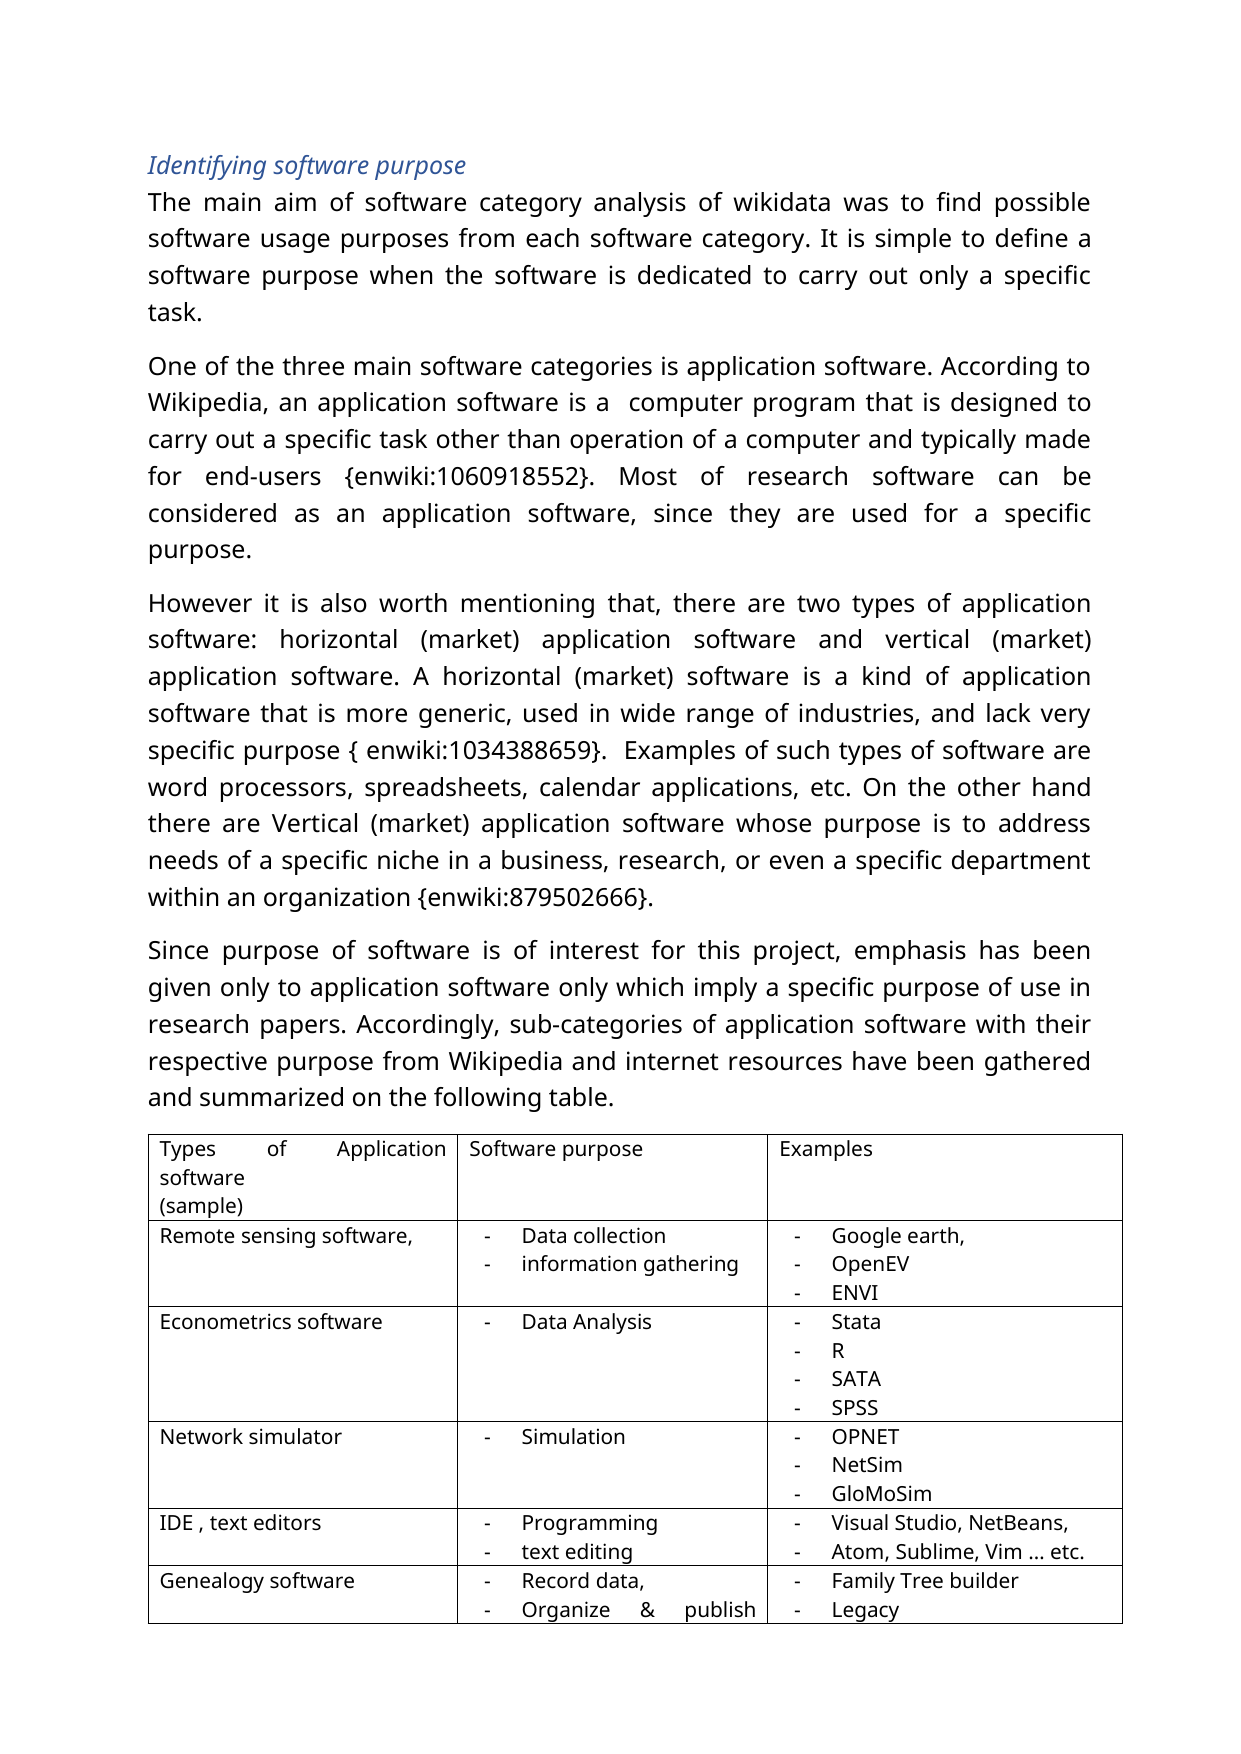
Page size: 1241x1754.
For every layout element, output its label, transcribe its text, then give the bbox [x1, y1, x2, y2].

table_header Examples [768, 1135, 1122, 1220]
table_cell Genealogy software [149, 1566, 457, 1623]
table_cell OPNET NetSim GloMoSim [768, 1422, 1122, 1507]
table_cell Network simulator [149, 1422, 457, 1507]
table_cell IDE , text editors [149, 1509, 457, 1565]
table_cell Family Tree builder Legacy [768, 1566, 1122, 1623]
table_cell Record data, Organize & publish data [458, 1566, 767, 1623]
table_cell Simulation [458, 1422, 767, 1507]
table_cell Stata R SATA SPSS [768, 1307, 1122, 1421]
table_cell Programming text editing [458, 1509, 767, 1565]
table_cell Data collection information gathering [458, 1221, 767, 1306]
text Since purpose of software is of interest for this project, emphasis has been given only to application software only which imply a specific purpose of use in research papers. Accordingly, sub-categories of application software with their respective purpose from Wikipedia and internet resources have been gathered and summarized on the following table. [148, 933, 1093, 1114]
table_header Types of Application software (sample) [149, 1135, 457, 1220]
table_cell Google earth, OpenEV ENVI [768, 1221, 1122, 1306]
table_cell Econometrics software [149, 1307, 457, 1421]
table_cell Visual Studio, NetBeans, Atom, Sublime, Vim … etc. [768, 1509, 1122, 1565]
text However it is also worth mentioning that, there are two types of application software: horizontal (market) application software and vertical (market) application software. A horizontal (market) software is a kind of application software that is more generic, used in wide range of industries, and lack very specific purpose { enwiki:1034388659}. Examples of such types of software are word processors, spreadsheets, calendar applications, etc. On the other hand there are Vertical (market) application software whose purpose is to address needs of a specific niche in a business, research, or even a specific department within an organization {enwiki:879502666}. [148, 585, 1093, 914]
subtitle Identifying software purpose [148, 148, 1093, 182]
text One of the three main software categories is application software. According to Wikipedia, an application software is a computer program that is designed to carry out a specific task other than operation of a computer and typically made for end-users {enwiki:1060918552}. Most of research software can be considered as an application software, since they are used for a specific purpose. [148, 348, 1093, 566]
table_header Software purpose [458, 1135, 767, 1220]
table_cell Remote sensing software, [149, 1221, 457, 1306]
table_cell Data Analysis [458, 1307, 767, 1421]
